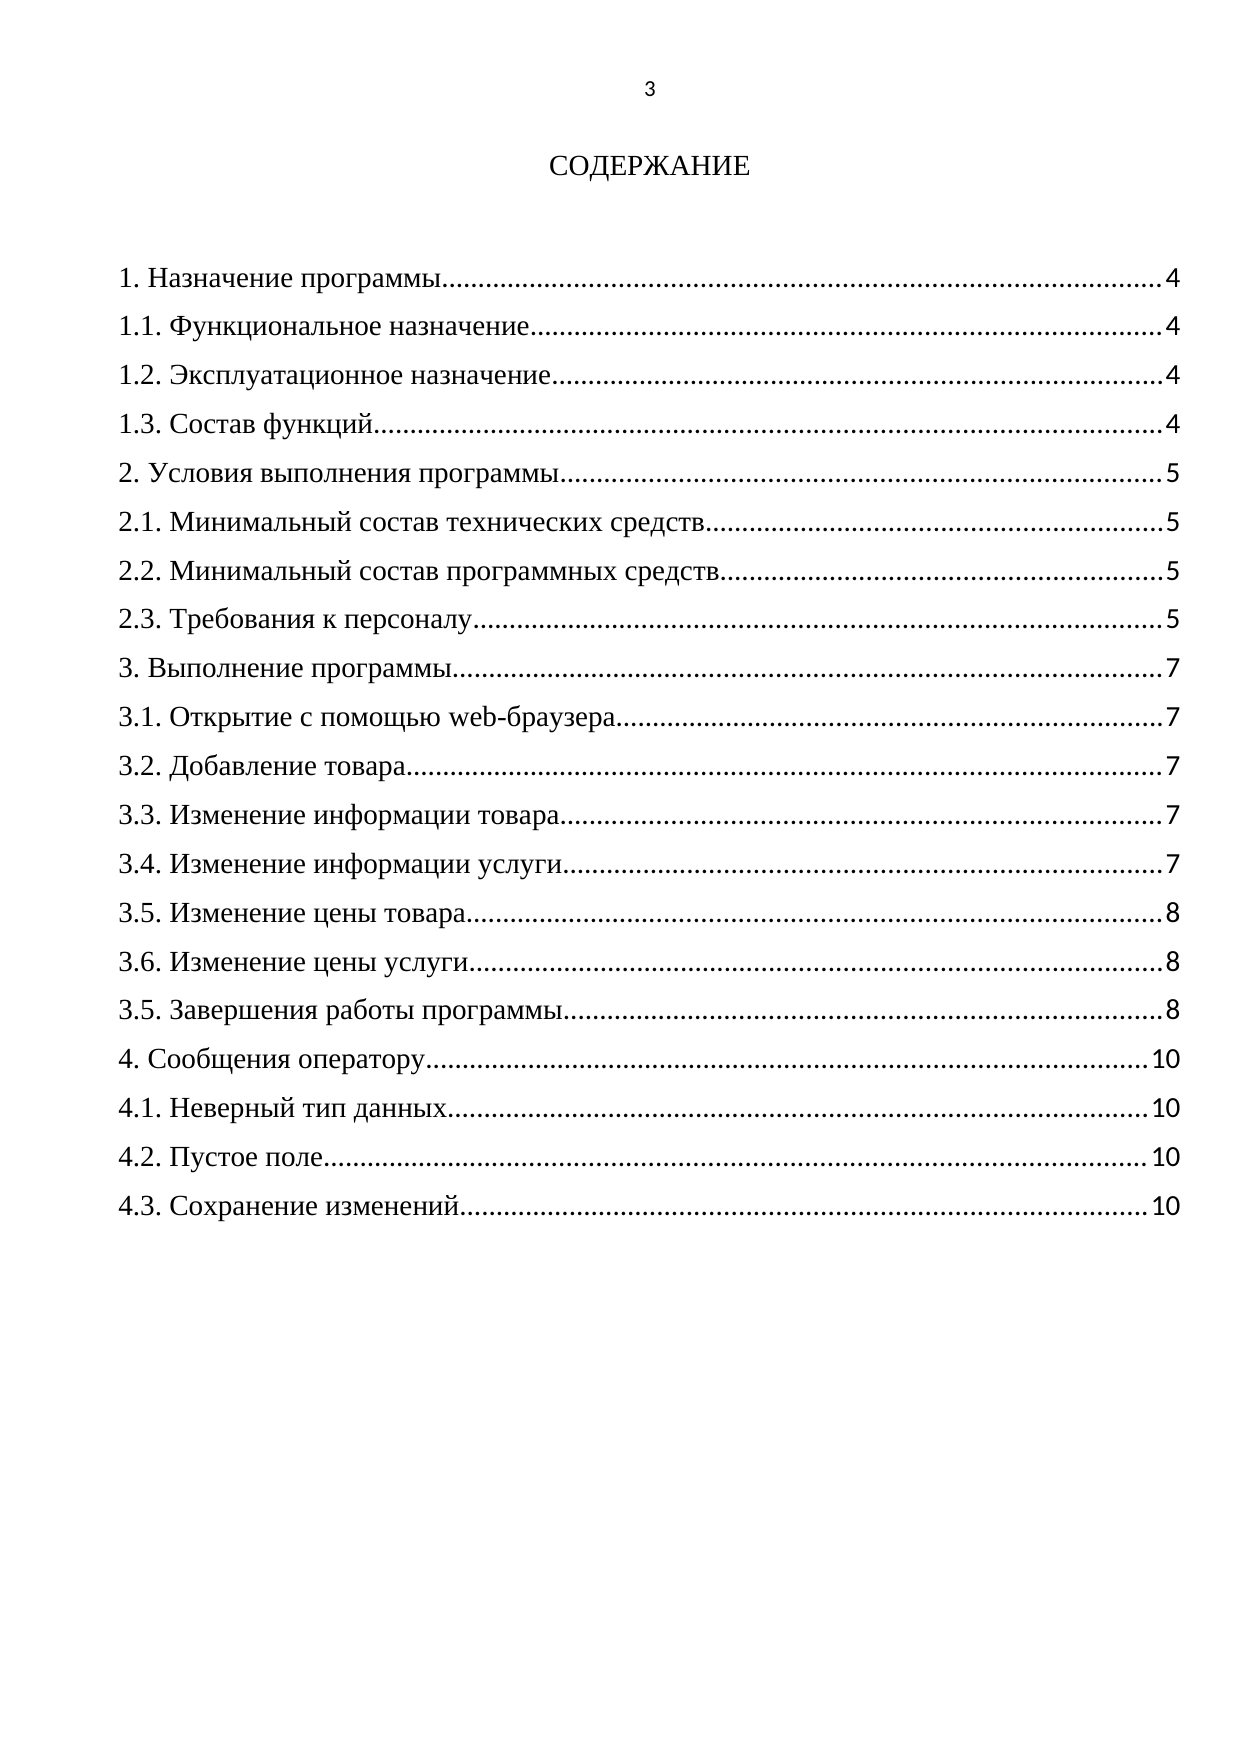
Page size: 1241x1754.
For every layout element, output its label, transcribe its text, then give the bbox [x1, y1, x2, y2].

text СОДЕРЖАНИЕ [118, 148, 1181, 181]
